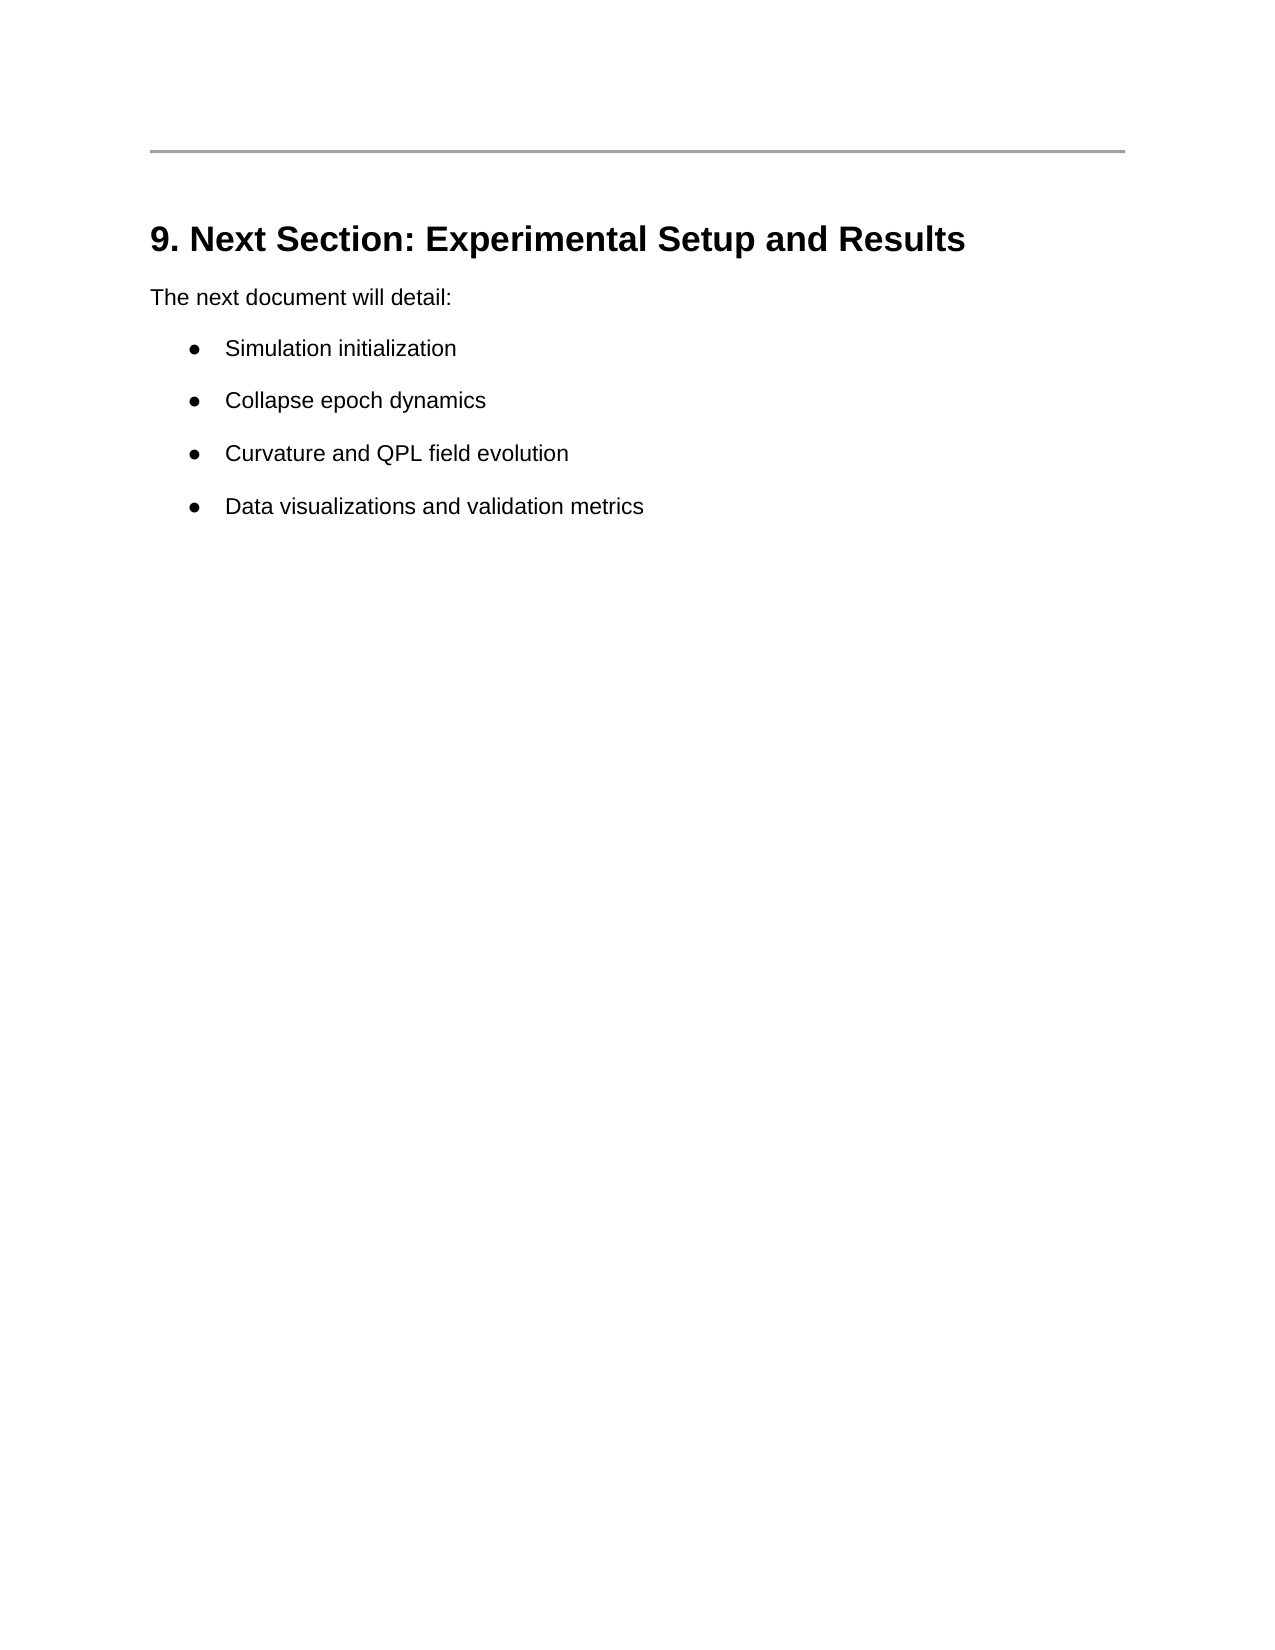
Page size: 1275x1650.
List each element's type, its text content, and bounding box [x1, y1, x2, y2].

list Simulation initialization [187, 335, 1125, 387]
list Curvature and QPL field evolution [187, 440, 1125, 493]
list Collapse epoch dynamics [187, 387, 1125, 440]
subtitle 9. Next Section: Experimental Setup and Results [150, 218, 1125, 258]
list Data visualizations and validation metrics [187, 493, 1125, 546]
text The next document will detail: [150, 283, 1125, 310]
